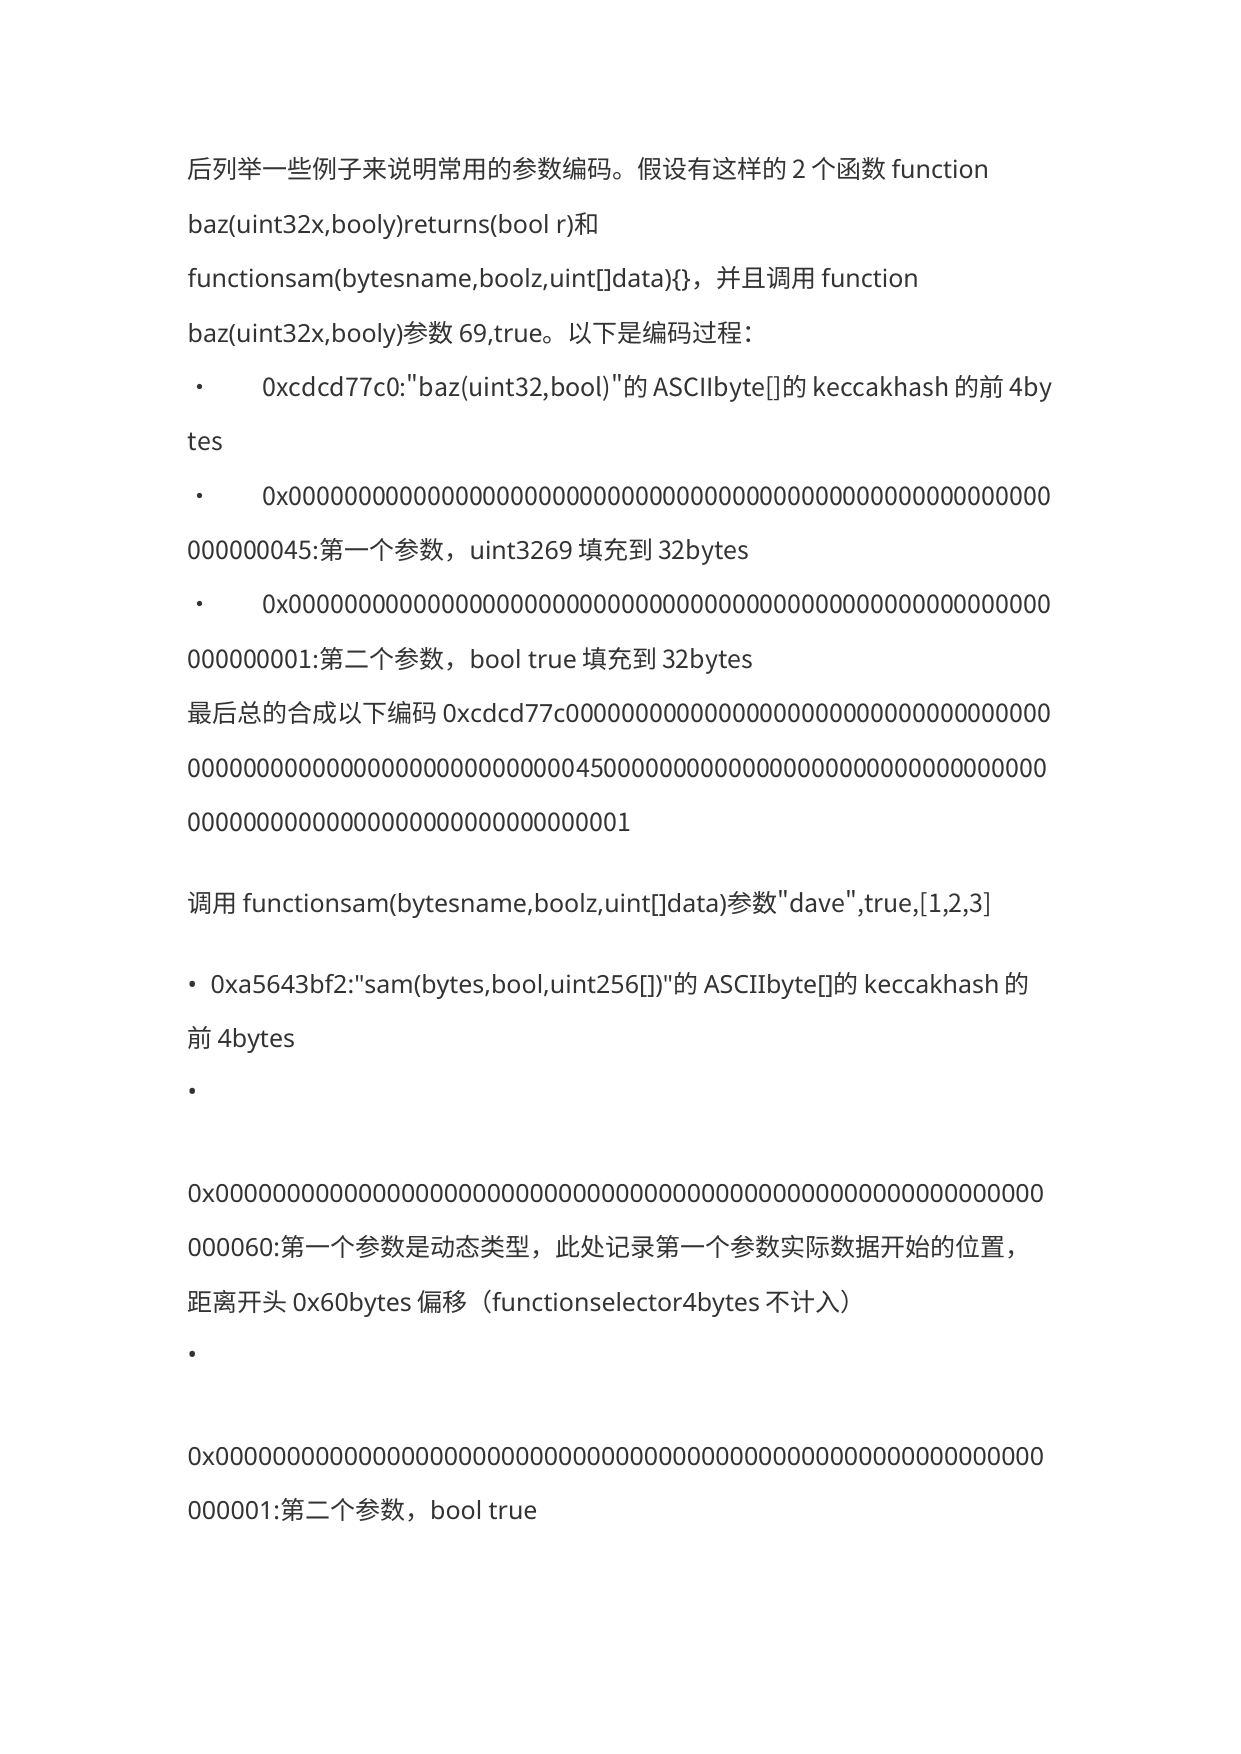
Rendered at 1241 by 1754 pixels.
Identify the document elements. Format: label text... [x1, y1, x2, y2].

text • 0x0000000000000000000000000000000000000000000000000000000000000060:第一个参数是动态类型，此处记录第一个参数实际数据开始的位置，距离开头0x60bytes偏移（functionselector4bytes不计入） [187, 1073, 1053, 1318]
text • 0x0000000000000000000000000000000000000000000000000000000000000001:第二个参数，bool true [187, 1336, 1053, 1527]
text • 0x0000000000000000000000000000000000000000000000000000000000000045:第一个参数，uint3269填充到32bytes [187, 476, 1053, 567]
text • 0xa5643bf2:"sam(bytes,bool,uint256[])"的ASCIIbyte[]的keccakhash的前4bytes [187, 964, 1053, 1055]
text • 0xcdcd77c0:"baz(uint32,bool)"的ASCIIbyte[]的keccakhash的前4bytes [187, 367, 1053, 458]
text 调用functionsam(bytesname,boolz,uint[]data)参数"dave",true,[1,2,3] [187, 883, 1053, 920]
text • 0x0000000000000000000000000000000000000000000000000000000000000001:第二个参数，bool true填充到32bytes [187, 585, 1053, 676]
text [187, 150, 1053, 349]
text 最后总的合成以下编码0xcdcd77c000000000000000000000000000000000000000000000000000000000000000450000000000000000000000000000000000000000000000000000000000000001 [187, 694, 1053, 839]
